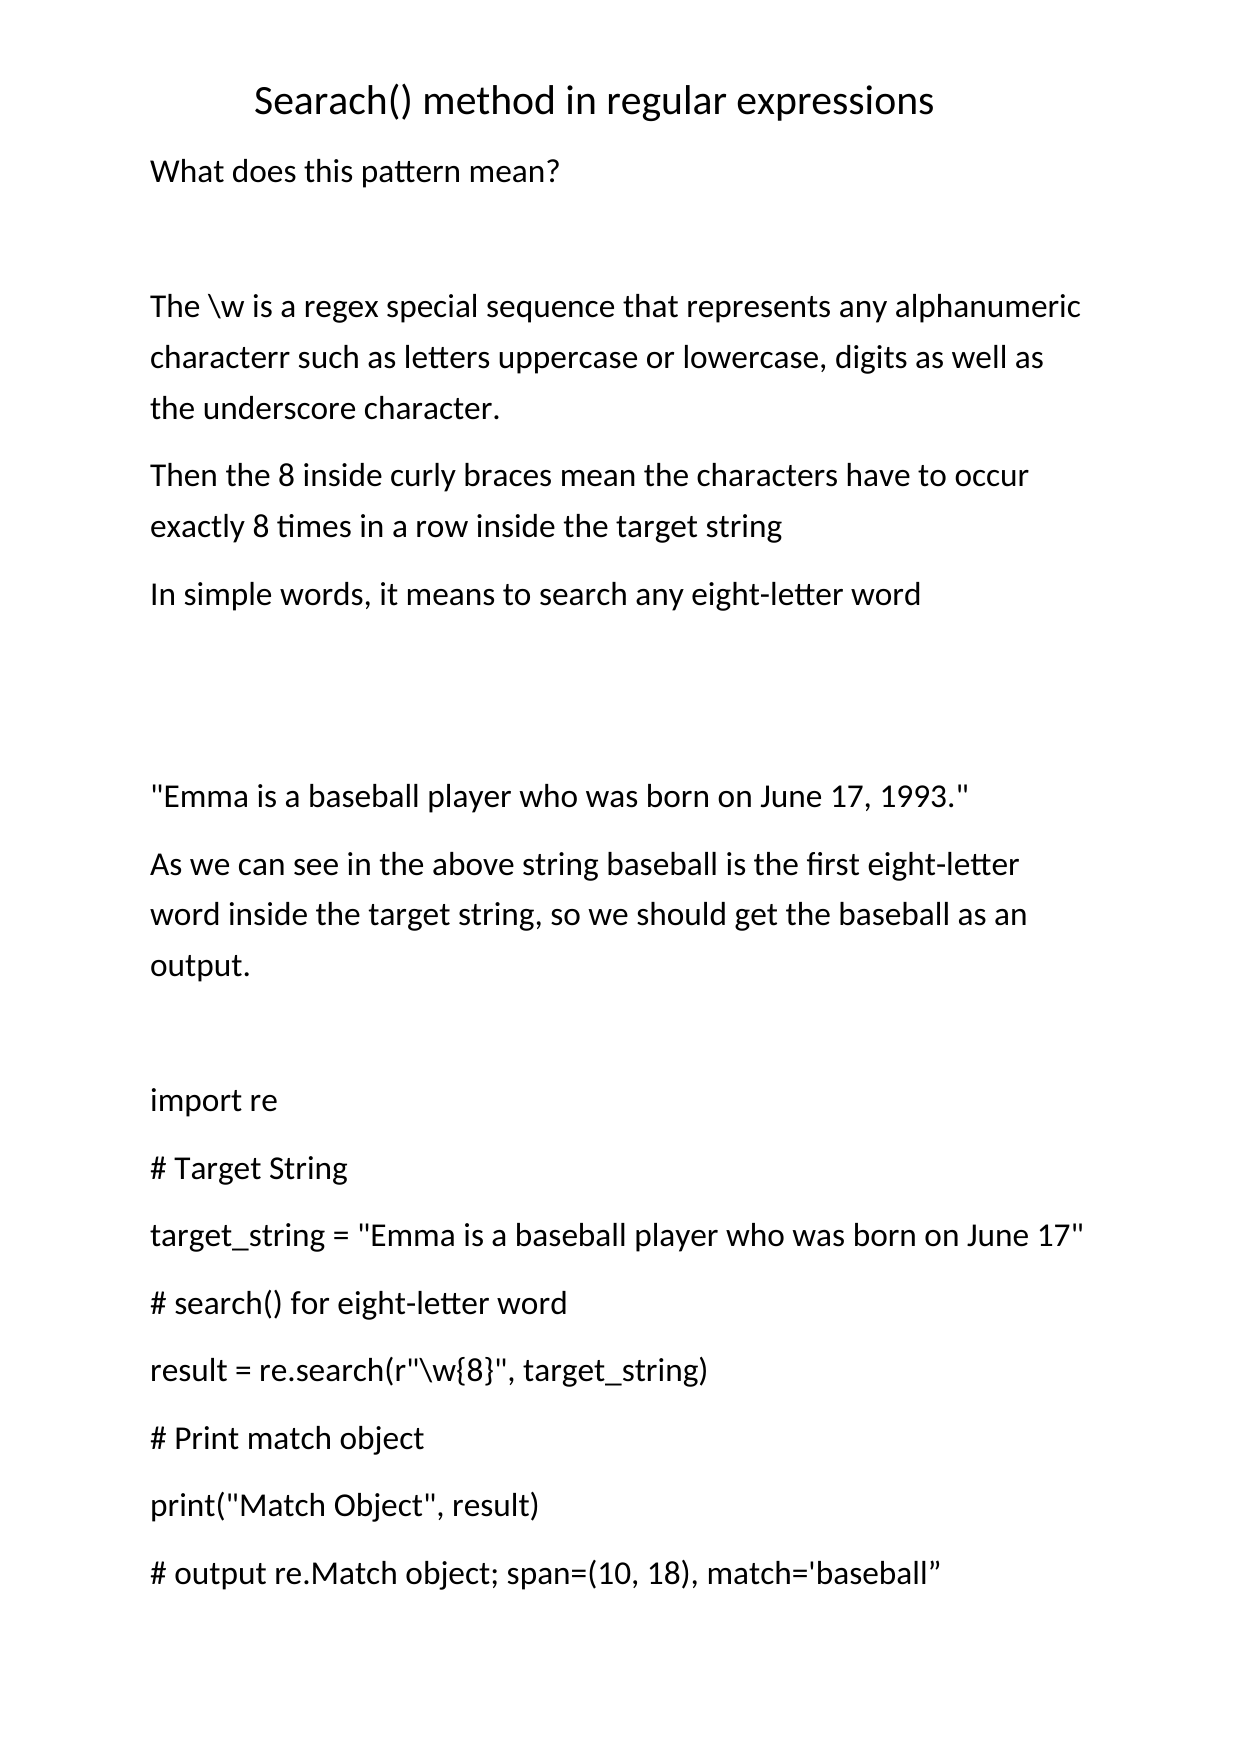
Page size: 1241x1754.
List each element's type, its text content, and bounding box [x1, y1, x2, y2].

text What does this pattern mean? [150, 150, 1090, 191]
text target_string = "Emma is a baseball player who was born on June 17" [150, 1214, 1090, 1255]
text import re [150, 1079, 1090, 1120]
text "Emma is a baseball player who was born on June 17, 1993." [150, 775, 1090, 816]
text # output re.Match object; span=(10, 18), match='baseball” [150, 1552, 1090, 1592]
text # search() for eight-letter word [150, 1282, 1090, 1322]
text Then the 8 inside curly braces mean the characters have to occur exactly 8 times in a row inside the target string [150, 454, 1090, 546]
text The \w is a regex special sequence that represents any alphanumeric characterr such as letters uppercase or lowercase, digits as well as the underscore character. [150, 285, 1090, 427]
text In simple words, it means to search any eight-letter word [150, 572, 1090, 613]
text result = re.search(r"\w{8}", target_string) [150, 1349, 1090, 1390]
text print("Match Object", result) [150, 1484, 1090, 1525]
text As we can see in the above string baseball is the first eight-letter word inside the target string, so we should get the baseball as an output. [150, 842, 1090, 985]
text # Print match object [150, 1417, 1090, 1457]
text # Target String [150, 1147, 1090, 1187]
